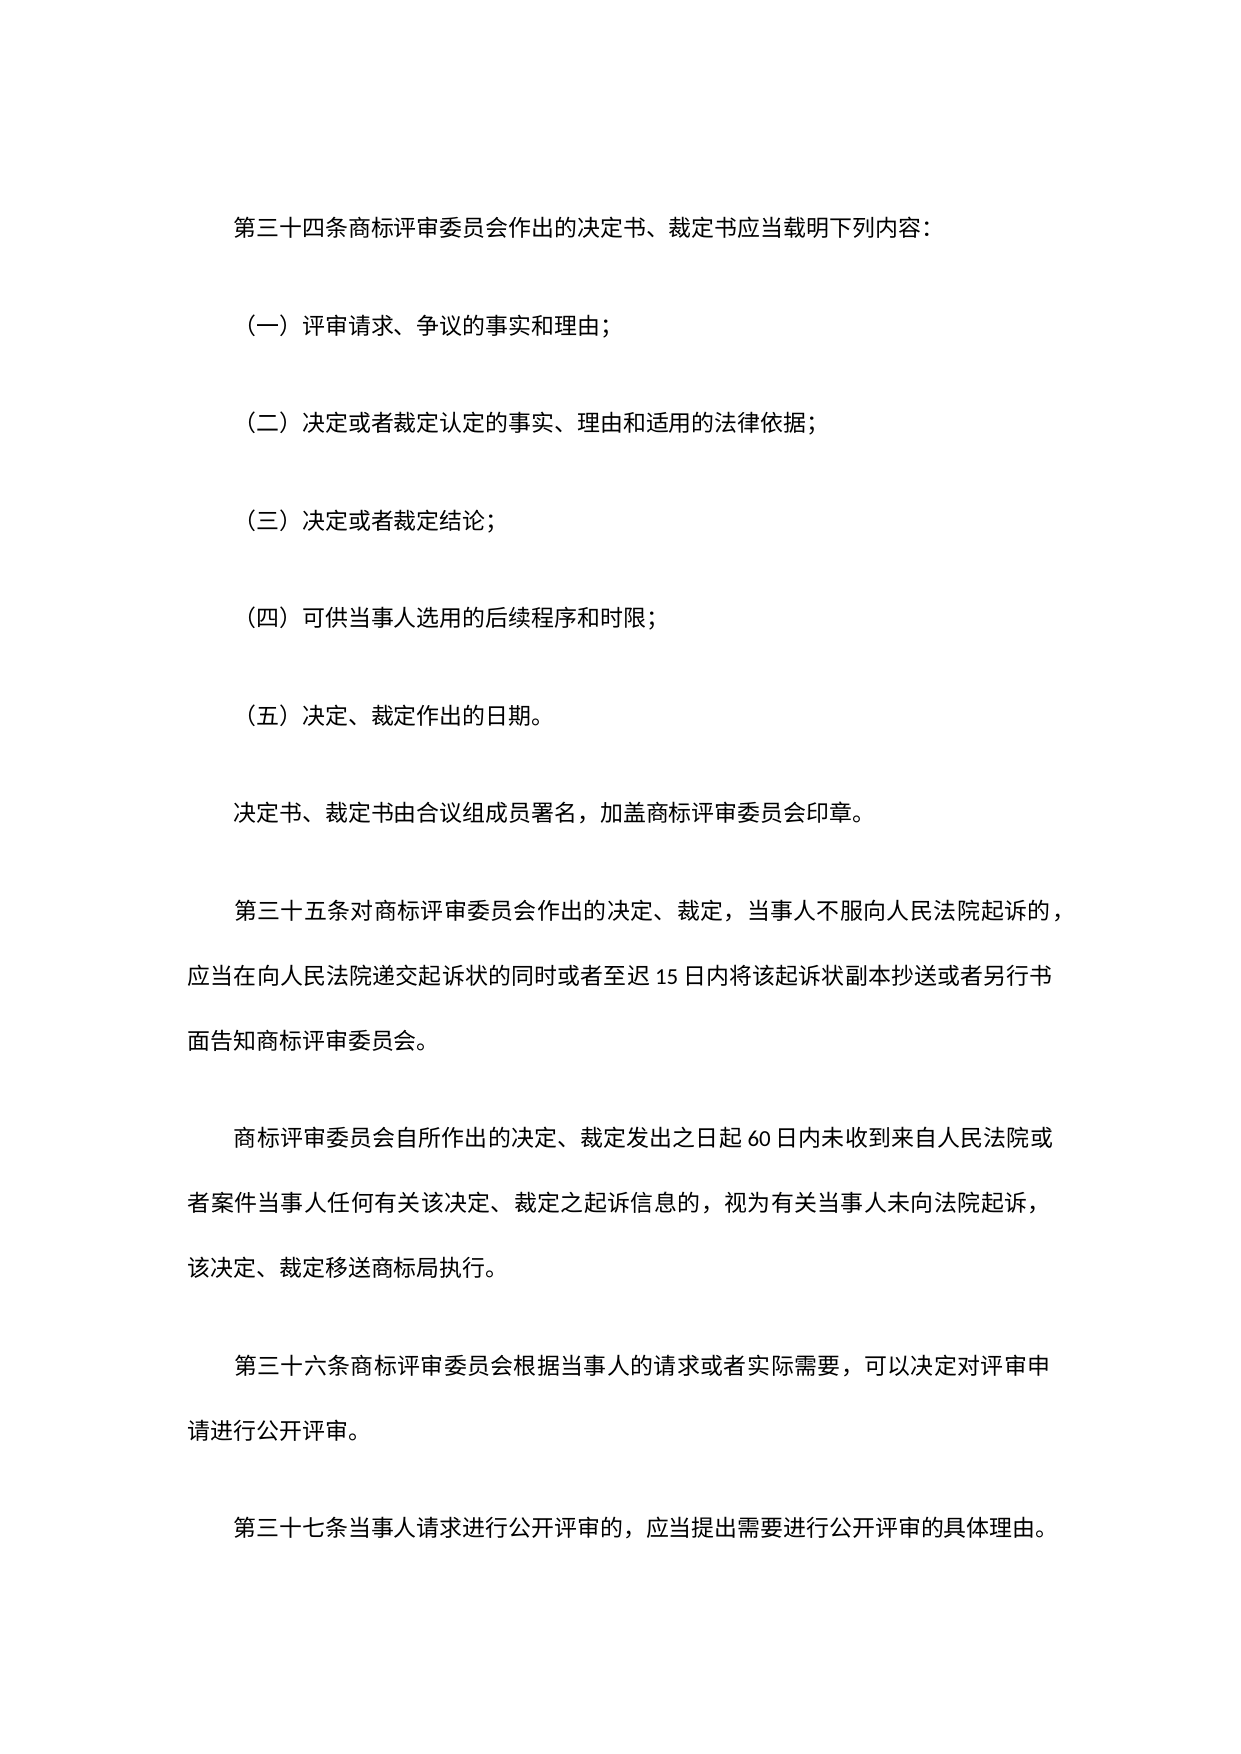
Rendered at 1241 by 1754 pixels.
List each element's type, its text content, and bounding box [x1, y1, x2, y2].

text 决定书、裁定书由合议组成员署名，加盖商标评审委员会印章。 [187, 779, 1053, 844]
text （四）可供当事人选用的后续程序和时限； [187, 584, 1053, 649]
text 商标评审委员会自所作出的决定、裁定发出之日起60日内未收到来自人民法院或者案件当事人任何有关该决定、裁定之起诉信息的，视为有关当事人未向法院起诉，该决定、裁定移送商标局执行。 [187, 1104, 1053, 1299]
text （二）决定或者裁定认定的事实、理由和适用的法律依据； [187, 389, 1053, 454]
text （五）决定、裁定作出的日期。 [187, 682, 1053, 747]
text 第三十六条商标评审委员会根据当事人的请求或者实际需要，可以决定对评审申请进行公开评审。 [187, 1332, 1053, 1462]
text 第三十五条对商标评审委员会作出的决定、裁定，当事人不服向人民法院起诉的，应当在向人民法院递交起诉状的同时或者至迟15日内将该起诉状副本抄送或者另行书面告知商标评审委员会。 [187, 877, 1053, 1072]
text 第三十四条商标评审委员会作出的决定书、裁定书应当载明下列内容： [187, 194, 1053, 259]
text 第三十七条当事人请求进行公开评审的，应当提出需要进行公开评审的具体理由。 [187, 1494, 1053, 1559]
text （三）决定或者裁定结论； [187, 487, 1053, 552]
text （一）评审请求、争议的事实和理由； [187, 292, 1053, 357]
